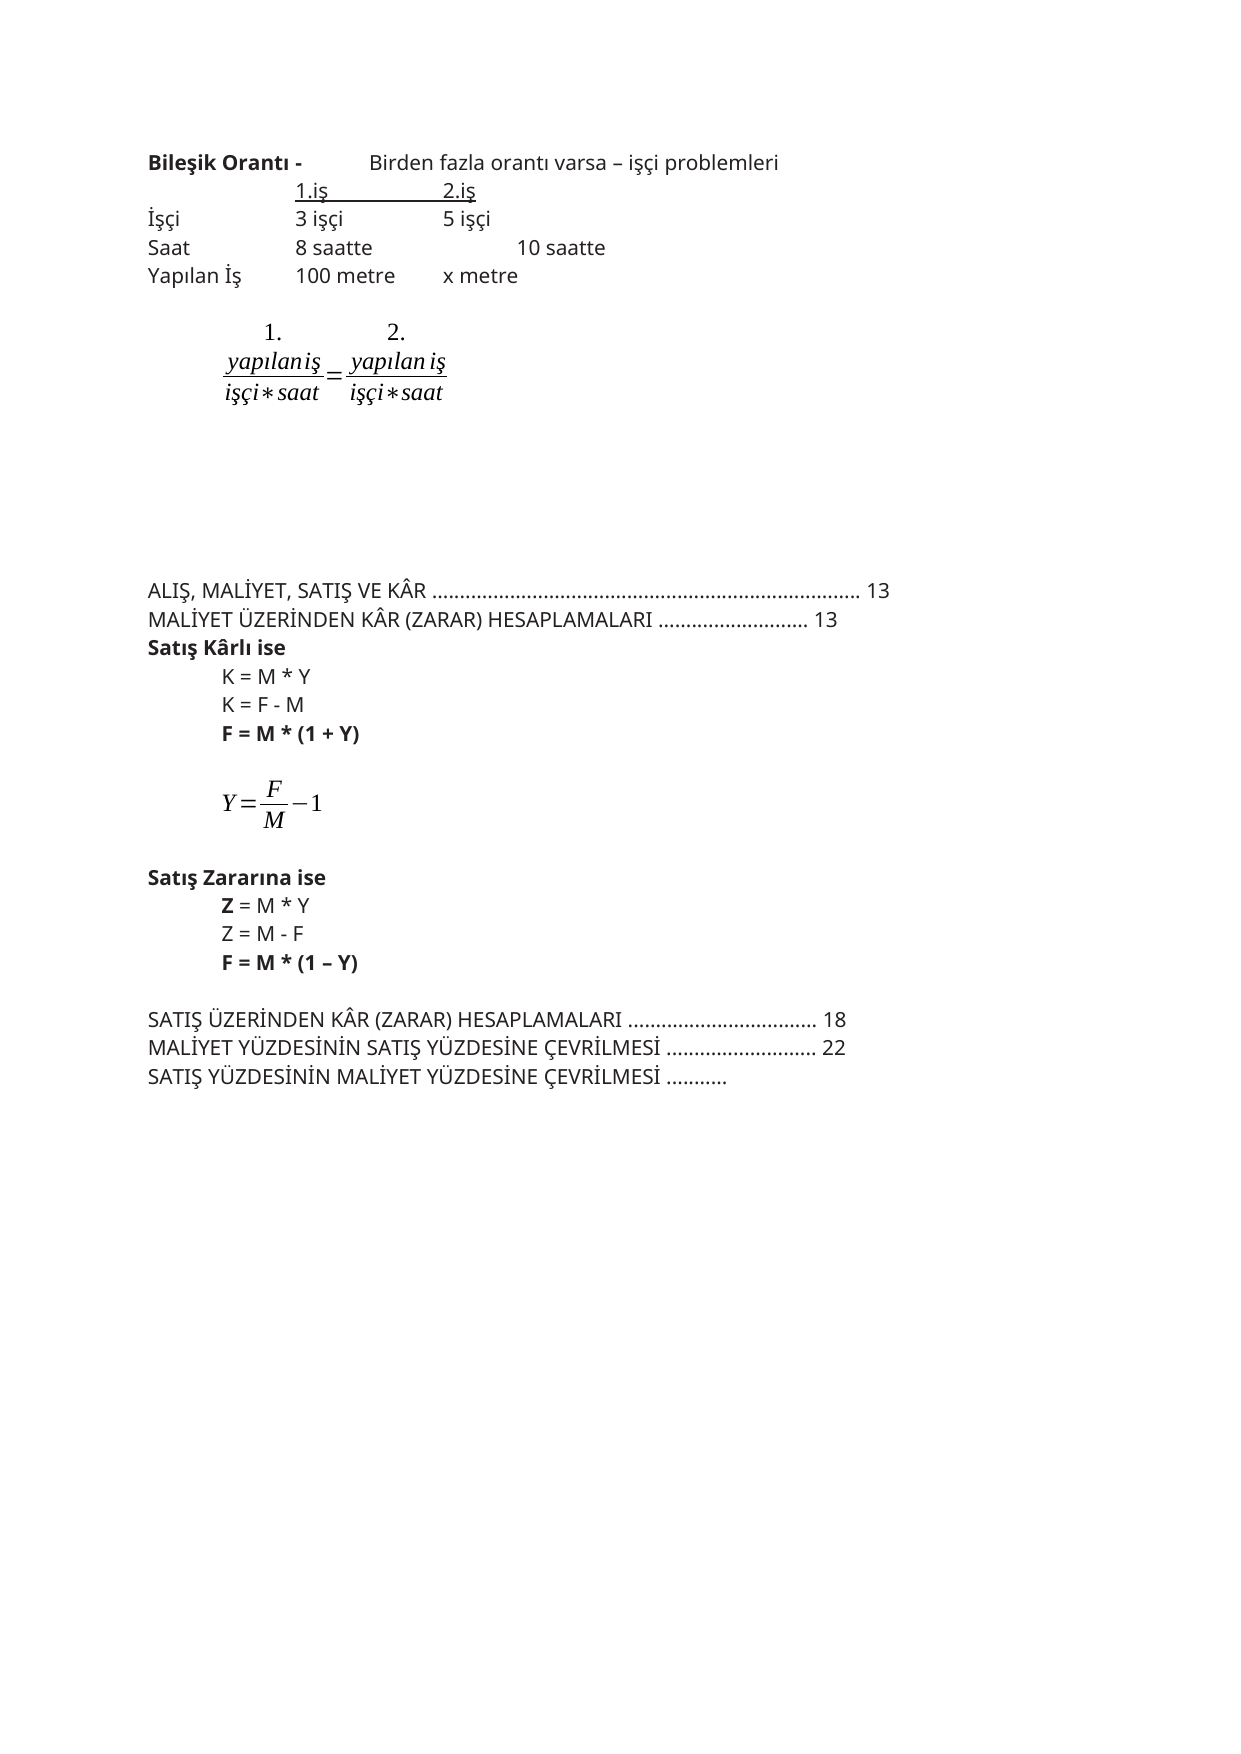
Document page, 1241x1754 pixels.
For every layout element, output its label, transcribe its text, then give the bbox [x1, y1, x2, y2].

text MALİYET YÜZDESİNİN SATIŞ YÜZDESİNE ÇEVRİLMESİ ........................... 22 [148, 1033, 1093, 1062]
text Z = M - F [148, 919, 1093, 948]
text SATIŞ ÜZERİNDEN KÂR (ZARAR) HESAPLAMALARI .................................. 18 [148, 1005, 1093, 1033]
text K = M * Y [148, 662, 1093, 690]
text Yapılan İş 100 metre x metre [148, 261, 1093, 290]
text F = M * (1 – Y) [148, 948, 1093, 976]
text F = M * (1 + Y) [148, 719, 1093, 747]
text İşçi 3 işçi 5 işçi [148, 204, 1093, 233]
text ALIŞ, MALİYET, SATIŞ VE KÂR ............................................................................. 13 [148, 577, 1093, 605]
text SATIŞ YÜZDESİNİN MALİYET YÜZDESİNE ÇEVRİLMESİ ........... [148, 1062, 1093, 1090]
text Saat 8 saatte 10 saatte [148, 233, 1093, 261]
text K = F - M [148, 690, 1093, 719]
text Z = M * Y [148, 891, 1093, 919]
text Satış Kârlı ise [148, 633, 1093, 662]
text MALİYET ÜZERİNDEN KÂR (ZARAR) HESAPLAMALARI ........................... 13 [148, 605, 1093, 633]
text 1.iş 2.iş [221, 176, 1093, 204]
text Satış Zararına ise [148, 863, 1093, 891]
text Bileşik Orantı - Birden fazla orantı varsa – işçi problemleri [148, 148, 1093, 176]
